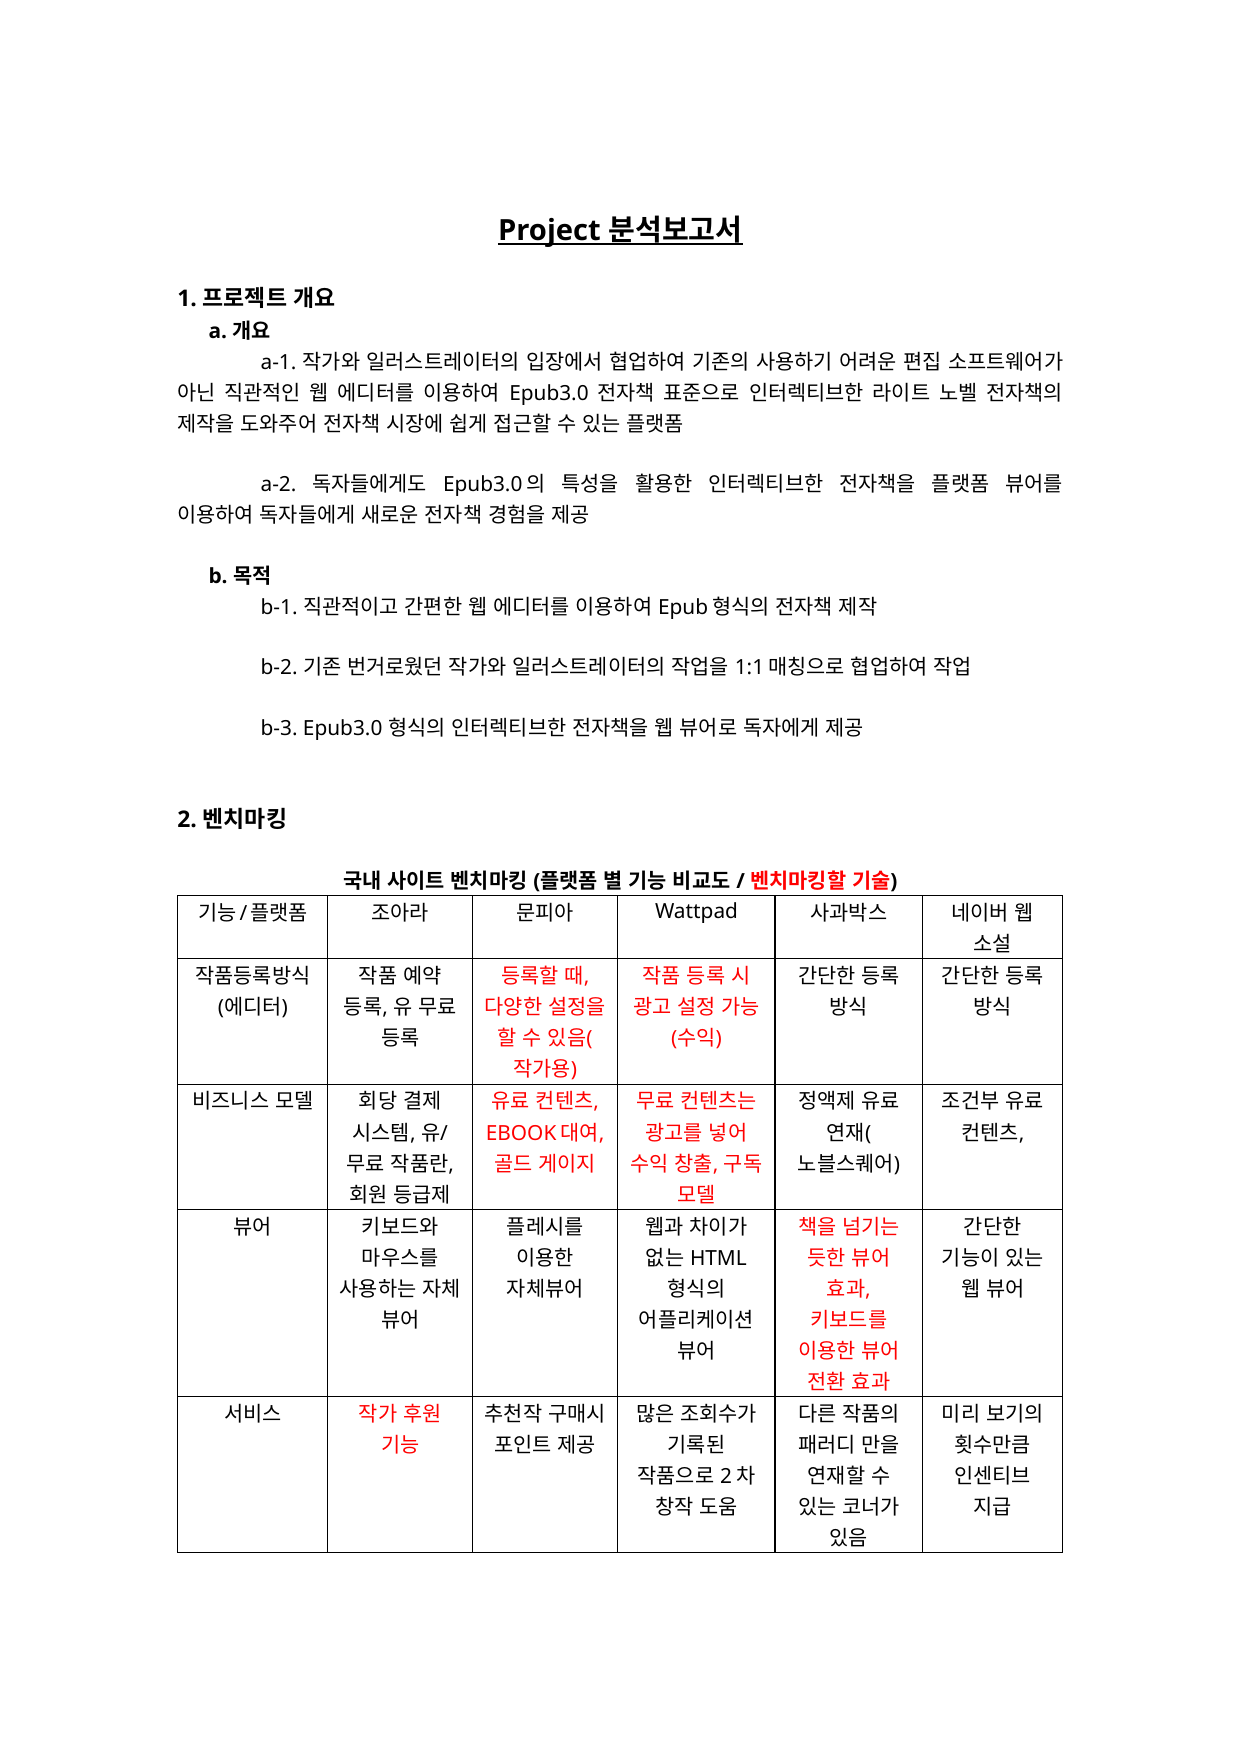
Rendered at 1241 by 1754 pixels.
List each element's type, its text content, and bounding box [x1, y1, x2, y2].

text a. 개요 [177, 314, 1063, 344]
table_cell 등록할 때, 다양한 설정을 할 수 있음(작가용) [473, 959, 617, 1084]
table_cell 정액제 유료 연재(노블스퀘어) [776, 1085, 922, 1209]
table_cell 작가 후원 기능 [328, 1397, 472, 1552]
text a-1. 작가와 일러스트레이터의 입장에서 협업하여 기존의 사용하기 어려운 편집 소프트웨어가 아닌 직관적인 웹 에디터를 이용하여 Epub3.0 전자책 표준으로 인터렉티브한 라이트 노벨 전자책의 제작을 도와주어 전자책 시장에 쉽게 접근할 수 있는 플랫폼 [177, 345, 1063, 437]
table_cell 다른 작품의 패러디 만을 연재할 수 있는 코너가 있음 [776, 1397, 922, 1552]
table_cell 작품 등록 시 광고 설정 가능(수익) [618, 959, 774, 1084]
text Project 분석보고서 [177, 207, 1063, 249]
table_header 사과박스 [776, 896, 922, 958]
table_cell 무료 컨텐츠는 광고를 넣어 수익 창출, 구독 모델 [618, 1085, 774, 1209]
table_cell 뷰어 [178, 1210, 327, 1396]
table_cell 키보드와 마우스를 사용하는 자체 뷰어 [328, 1210, 472, 1396]
table_cell 간단한 등록 방식 [776, 959, 922, 1084]
table_header 네이버 웹 소설 [923, 896, 1062, 958]
table_cell 작품 예약 등록, 유 무료 등록 [328, 959, 472, 1084]
table_header Wattpad [618, 896, 774, 958]
table_cell 간단한 기능이 있는 웹 뷰어 [923, 1210, 1062, 1396]
table_cell 책을 넘기는 듯한 뷰어 효과, 키보드를 이용한 뷰어 전환 효과 [776, 1210, 922, 1396]
table_cell 많은 조회수가 기록된 작품으로 2차 창작 도움 [618, 1397, 774, 1552]
table_header 기능 / 플랫폼 [178, 896, 327, 958]
table_cell 유료 컨텐츠, EBOOK대여, 골드 게이지 [473, 1085, 617, 1209]
table_header 문피아 [473, 896, 617, 958]
text b-2. 기존 번거로웠던 작가와 일러스트레이터의 작업을 1:1매칭으로 협업하여 작업 [177, 651, 1063, 681]
table_cell 미리 보기의 횟수만큼 인센티브 지급 [923, 1397, 1062, 1552]
table_header 조아라 [328, 896, 472, 958]
table_cell 작품등록방식(에디터) [178, 959, 327, 1084]
text 2. 벤치마킹 [177, 801, 1063, 834]
table_cell 웹과 차이가 없는 HTML형식의 어플리케이션 뷰어 [618, 1210, 774, 1396]
table_cell 간단한 등록 방식 [923, 959, 1062, 1084]
text b-1. 직관적이고 간편한 웹 에디터를 이용하여 Epub형식의 전자책 제작 [177, 590, 1063, 621]
table_cell 추천작 구매시 포인트 제공 [473, 1397, 617, 1552]
table_cell 회당 결제 시스템, 유/무료 작품란, 회원 등급제 [328, 1085, 472, 1209]
text b. 목적 [177, 559, 1063, 589]
text 국내 사이트 벤치마킹 (플랫폼 별 기능 비교도 / 벤치마킹할 기술) [177, 864, 1063, 894]
text b-3. Epub3.0 형식의 인터렉티브한 전자책을 웹 뷰어로 독자에게 제공 [177, 711, 1063, 741]
text 1. 프로젝트 개요 [177, 279, 1063, 313]
table_cell 플레시를 이용한 자체뷰어 [473, 1210, 617, 1396]
text a-2. 독자들에게도 Epub3.0의 특성을 활용한 인터렉티브한 전자책을 플랫폼 뷰어를 이용하여 독자들에게 새로운 전자책 경험을 제공 [177, 468, 1063, 529]
table_cell 비즈니스 모델 [178, 1085, 327, 1209]
table_cell 조건부 유료 컨텐츠, [923, 1085, 1062, 1209]
table_cell 서비스 [178, 1397, 327, 1552]
